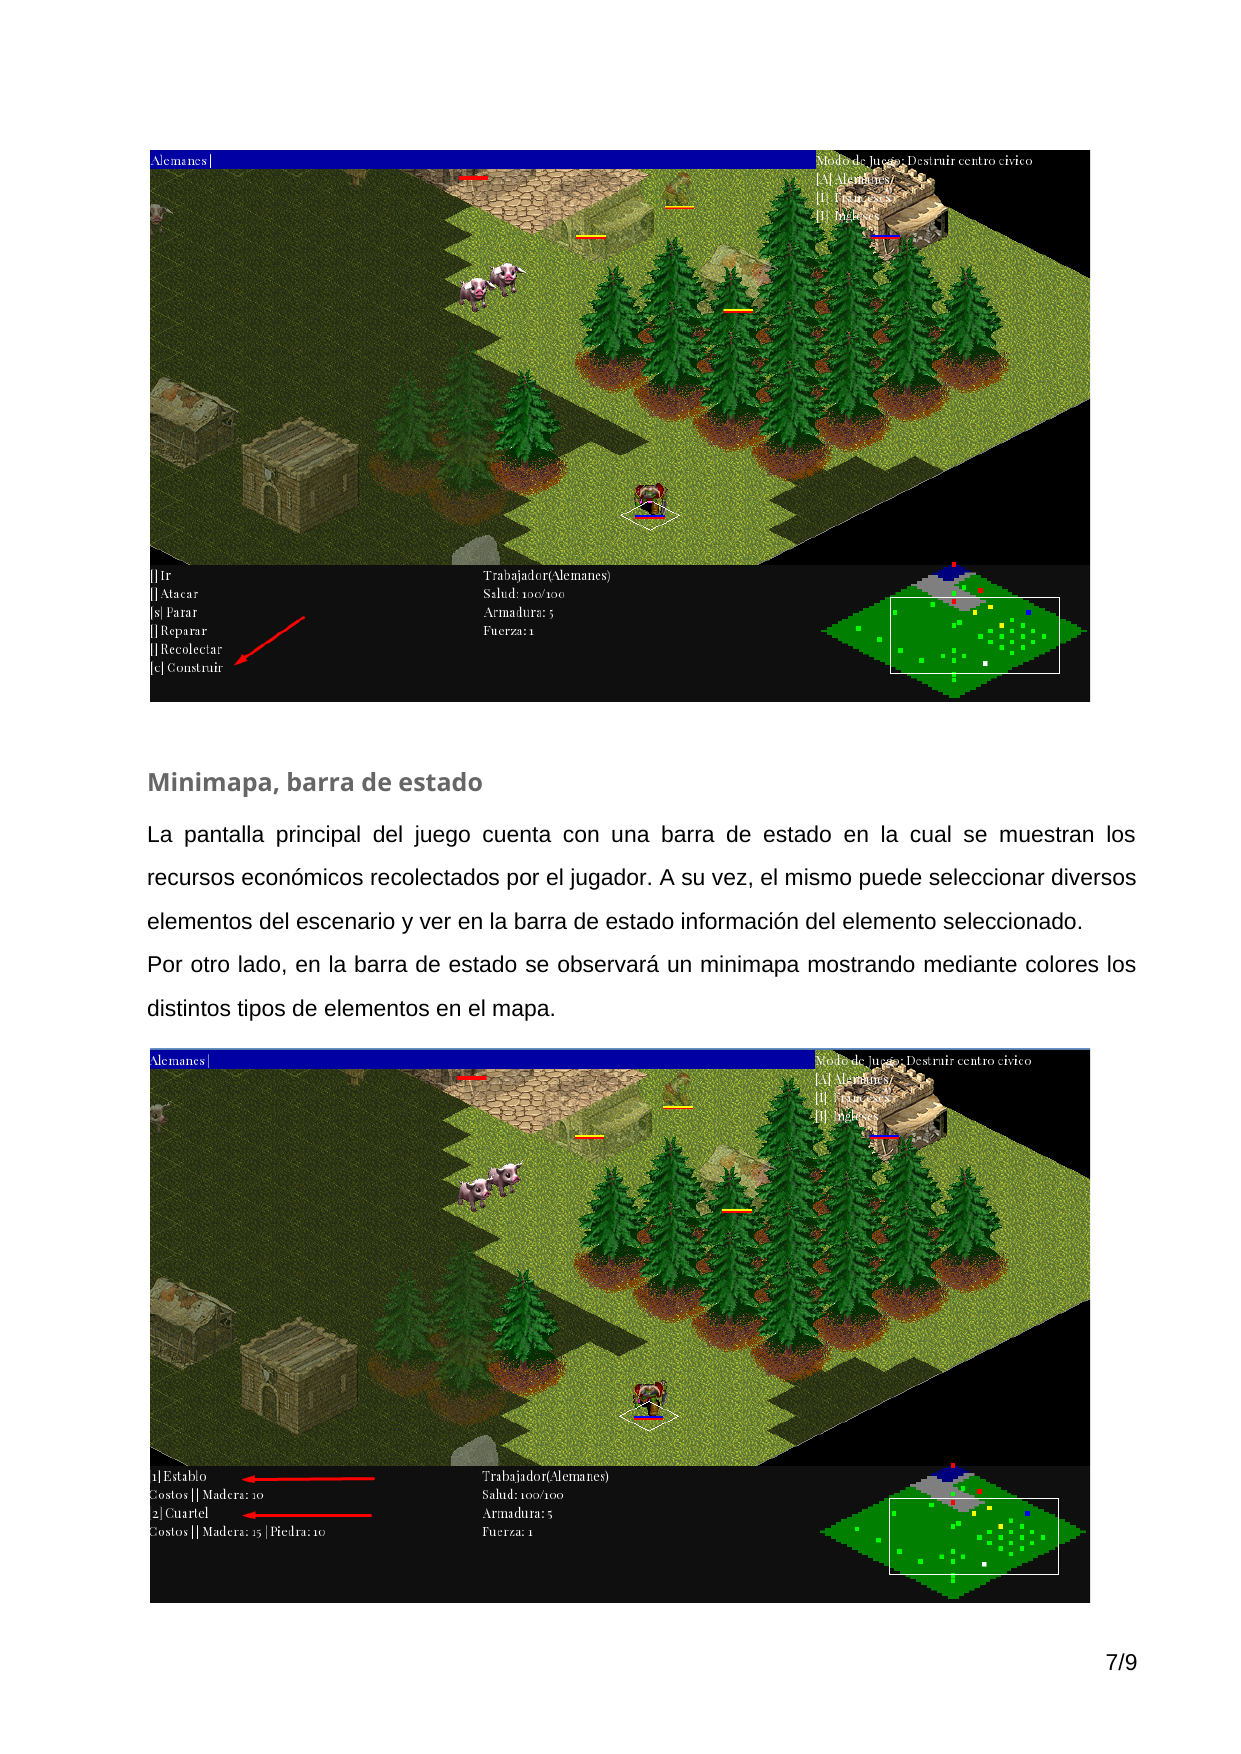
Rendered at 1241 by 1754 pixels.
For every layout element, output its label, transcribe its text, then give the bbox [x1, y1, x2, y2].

text Por otro lado, en la barra de estado se observará un minimapa mostrando mediante colores los distintos tipos de elementos en el mapa. [147, 951, 1137, 1021]
subtitle Minimapa, barra de estado [147, 764, 1137, 799]
picture [150, 1048, 1091, 1603]
picture [150, 150, 1091, 702]
text La pantalla principal del juego cuenta con una barra de estado en la cual se muestran los recursos económicos recolectados por el jugador. A su vez, el mismo puede seleccionar diversos elementos del escenario y ver en la barra de estado información del elemento seleccionado. [147, 821, 1137, 934]
